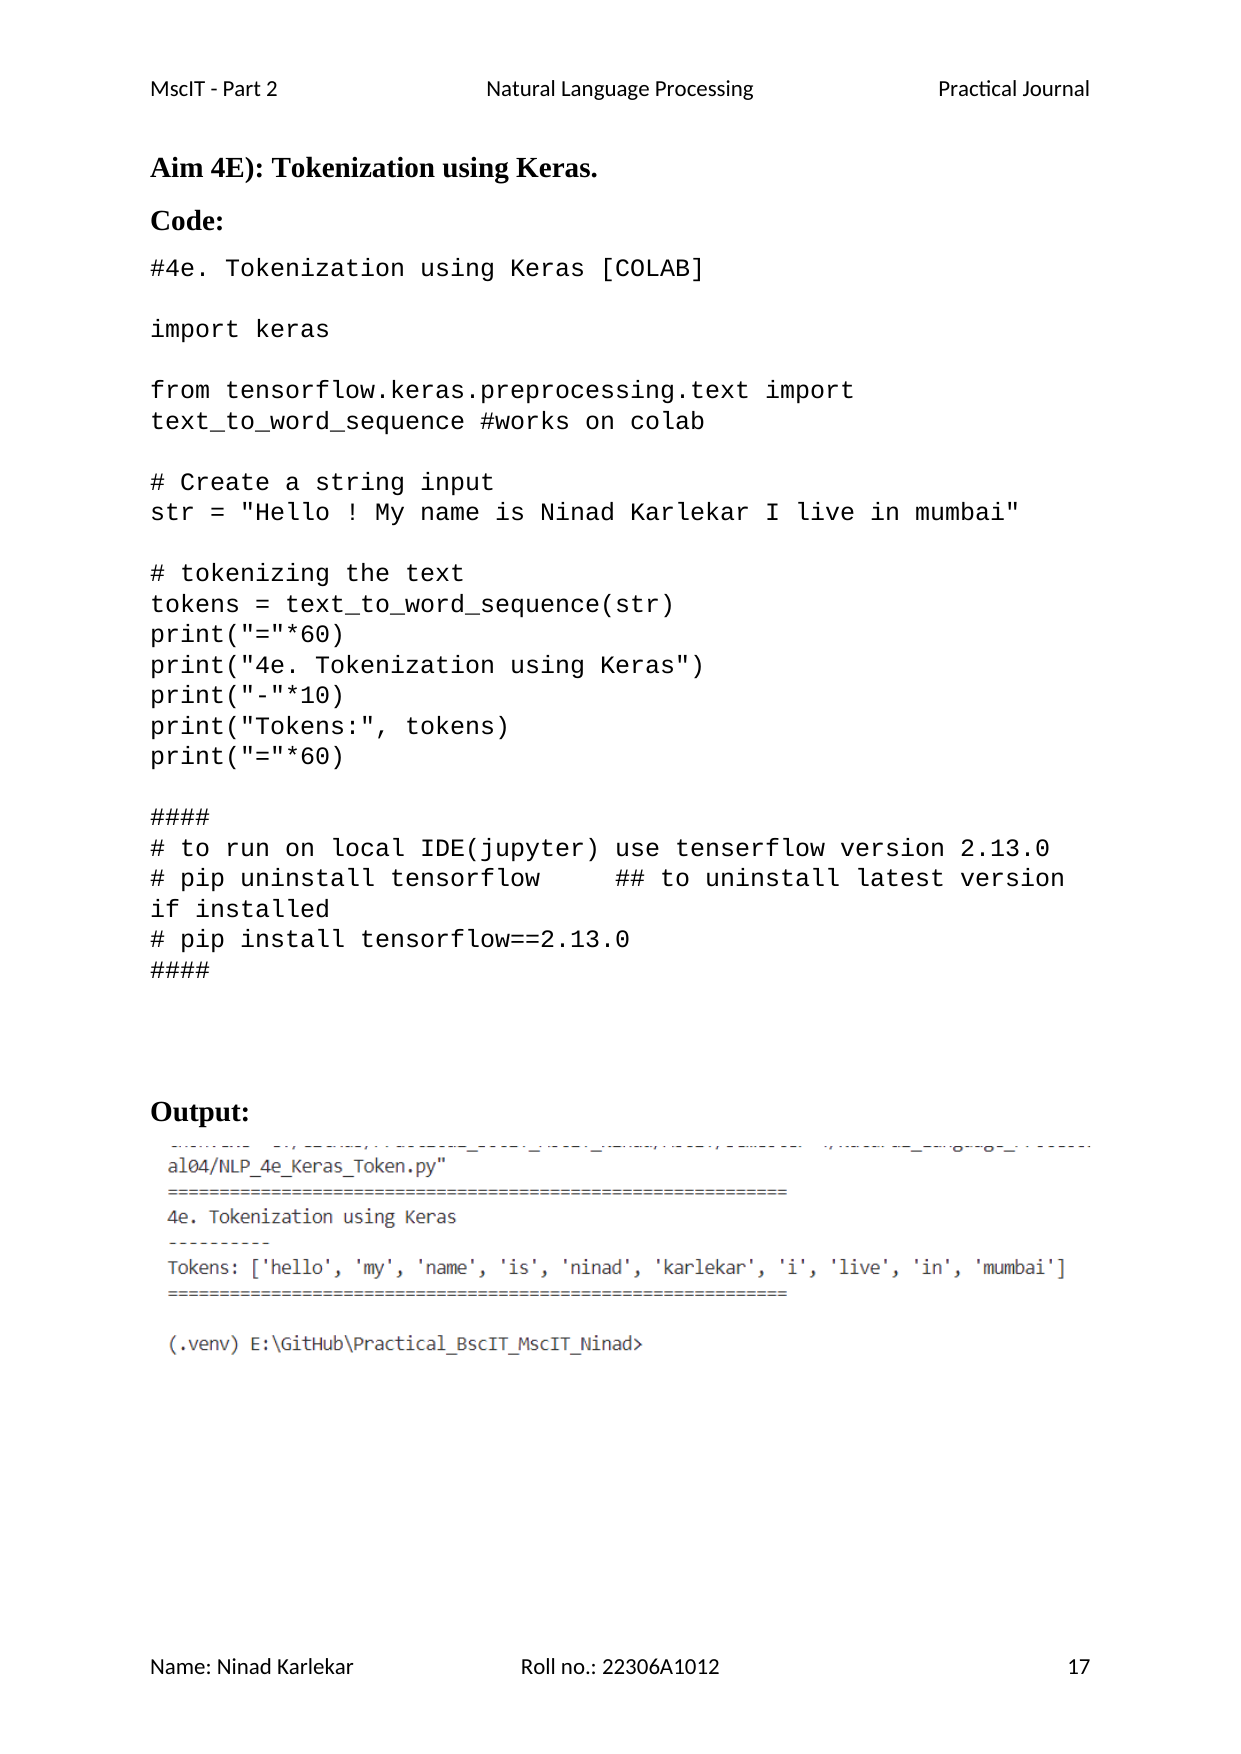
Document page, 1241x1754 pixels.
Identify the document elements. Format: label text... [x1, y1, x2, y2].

text Output: [150, 1094, 1090, 1127]
text tokens = text_to_word_sequence(str) [150, 591, 1090, 620]
picture [150, 1146, 1091, 1371]
text #### [150, 805, 1090, 833]
text # Create a string input [150, 469, 1090, 498]
text import keras [150, 317, 1090, 345]
text print("="*60) [150, 622, 1090, 650]
text print("4e. Tokenization using Keras") [150, 652, 1090, 681]
text # pip install tensorflow==2.13.0 [150, 927, 1090, 955]
text # tokenizing the text [150, 561, 1090, 589]
text from tensorflow.keras.preprocessing.text import text_to_word_sequence #works on colab [150, 378, 1090, 437]
text #4e. Tokenization using Keras [COLAB] [150, 256, 1090, 284]
text # to run on local IDE(jupyter) use tenserflow version 2.13.0 [150, 836, 1090, 864]
text Code: [150, 203, 1090, 236]
text # pip uninstall tensorflow ## to uninstall latest version if installed [150, 866, 1090, 925]
text print("="*60) [150, 744, 1090, 772]
text print("-"*10) [150, 683, 1090, 711]
text print("Tokens:", tokens) [150, 713, 1090, 742]
text #### [150, 958, 1090, 986]
text str = "Hello ! My name is Ninad Karlekar I live in mumbai" [150, 500, 1090, 528]
text Aim 4E): Tokenization using Keras. [150, 150, 1090, 183]
